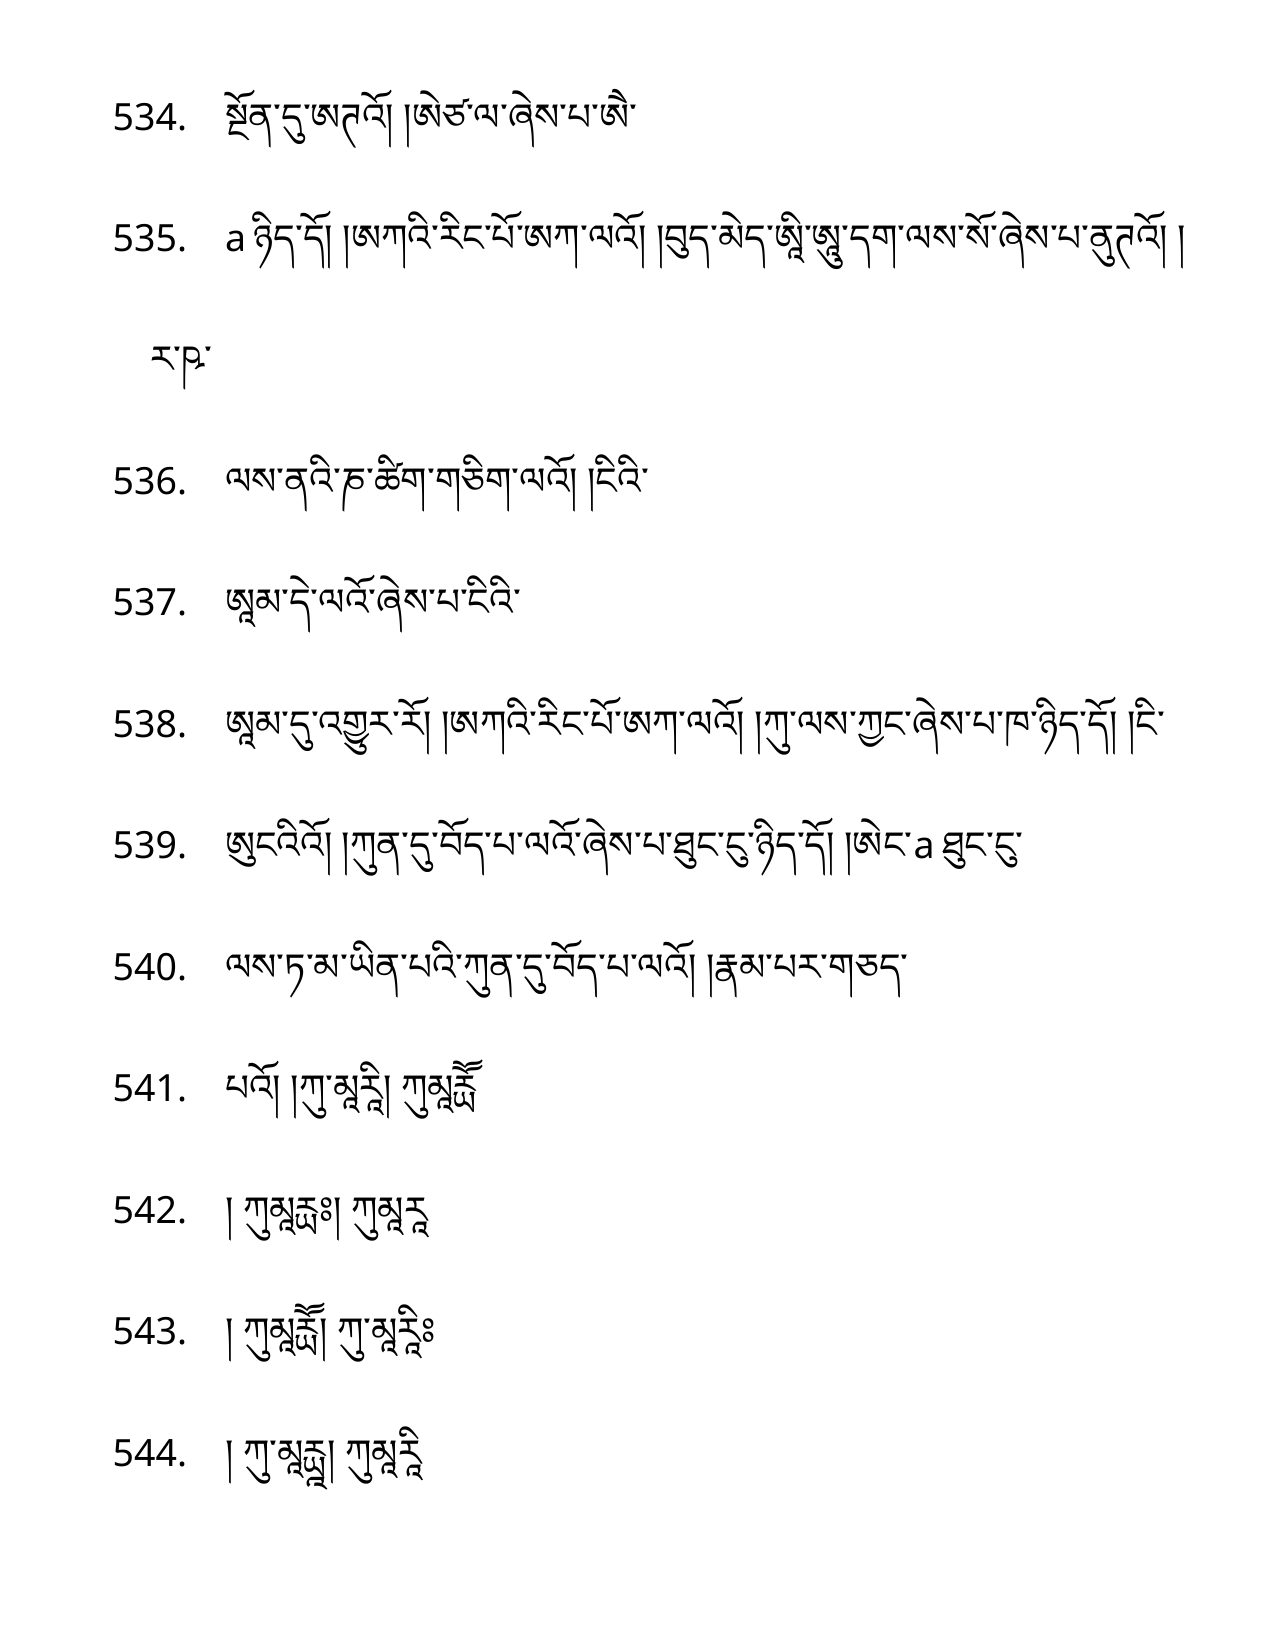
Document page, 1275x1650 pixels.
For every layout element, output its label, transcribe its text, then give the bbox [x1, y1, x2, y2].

list སྔོན་དུ་ཨཊའོ། །ཨེཙ་ལ་ཞེས་པ་ཨཻ་ [112, 75, 1200, 181]
list ། ཀུ་མཱརྻྰ། ཀུམཱརཱི [112, 1411, 1200, 1517]
list aཉིད་དོ། །ཨཀའི་རིང་པོ་ཨཀ་ལའོ། །བུད་མེད་ཨཱི་ཨཱུ་དག་ལས་སོ་ཞེས་པ་ནུཊའོ། །ར་ཥ་ [112, 196, 1200, 423]
list ། ཀུམཱརྻཽ། ཀུ་མཱརཱིཿ [112, 1289, 1200, 1395]
list ། ཀུམཱརྻཿ། ཀུམཱརཱ [112, 1168, 1200, 1274]
list ཨཱམ་དུ་འགྱུར་རོ། །ཨཀའི་རིང་པོ་ཨཀ་ལའོ། །ཀུ་ལས་ཀྱང་ཞེས་པ་ཁ་ཉིད་དོ། །ངི་ [112, 682, 1200, 788]
list ལས་ཏ་མ་ཡིན་པའི་ཀུན་དུ་བོད་པ་ལའོ། །རྣམ་པར་གཅད་ [112, 925, 1200, 1031]
list ལས་ནའི་ཎ་ཚིག་གཅིག་ལའོ། །ངིའི་ [112, 439, 1200, 545]
list ཨུངའིའོ། །ཀུན་དུ་བོད་པ་ལའོ་ཞེས་པ་ཐུང་ངུ་ཉིད་དོ། །ཨེང་aཐུང་ངུ་ [112, 804, 1200, 909]
list པའོ། །ཀུ་མཱརཱི། ཀུམཱརྻཽ [112, 1047, 1200, 1152]
list ཨཱམ་དེ་ལའོ་ཞེས་པ་ངིའི་ [112, 561, 1200, 666]
